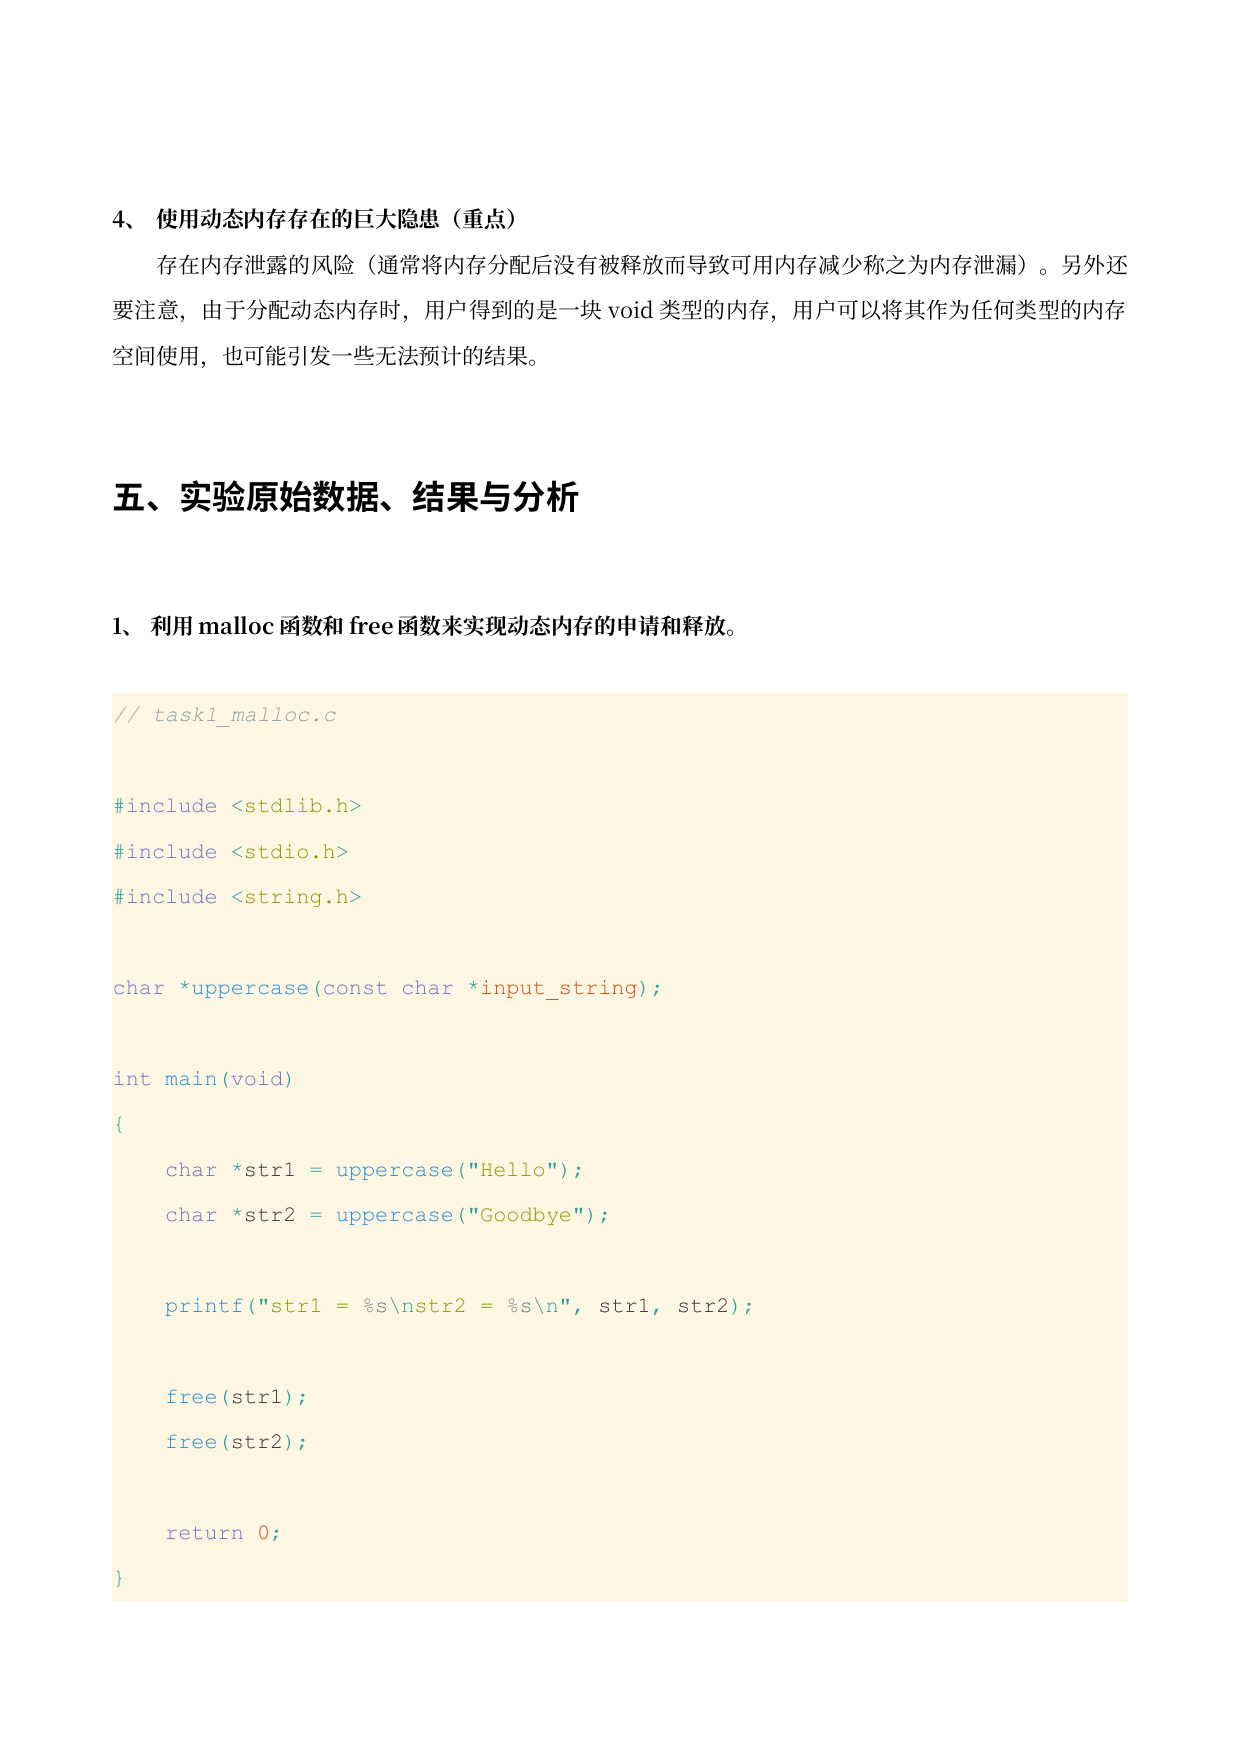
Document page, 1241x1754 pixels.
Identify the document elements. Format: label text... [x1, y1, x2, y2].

text int main(void) [112, 1057, 1128, 1102]
text free(str1); [112, 1374, 1128, 1420]
text #include <string.h> [112, 875, 1128, 920]
text free(str2); [112, 1420, 1128, 1465]
list 利用malloc函数和free函数来实现动态内存的申请和释放。 [112, 602, 1128, 648]
text { [112, 1102, 1128, 1147]
text char *str1 = uppercase("Hello"); [112, 1147, 1128, 1193]
text } [112, 1556, 1128, 1602]
text char *uppercase(const char *input_string); [112, 966, 1128, 1011]
list 使用动态内存存在的巨大隐患（重点） [112, 196, 1128, 241]
text 存在内存泄露的风险（通常将内存分配后没有被释放而导致可用内存减少称之为内存泄漏）。另外还要注意，由于分配动态内存时，用户得到的是一块void类型的内存，用户可以将其作为任何类型的内存空间使用，也可能引发一些无法预计的结果。 [112, 241, 1128, 377]
text // task1_malloc.c [112, 693, 1128, 739]
subtitle 实验原始数据、结果与分析 [112, 450, 1128, 541]
text char *str2 = uppercase("Goodbye"); [112, 1193, 1128, 1238]
text return 0; [112, 1511, 1128, 1556]
text #include <stdlib.h> [112, 784, 1128, 829]
text #include <stdio.h> [112, 829, 1128, 875]
text printf("str1 = %s\nstr2 = %s\n", str1, str2); [112, 1284, 1128, 1329]
